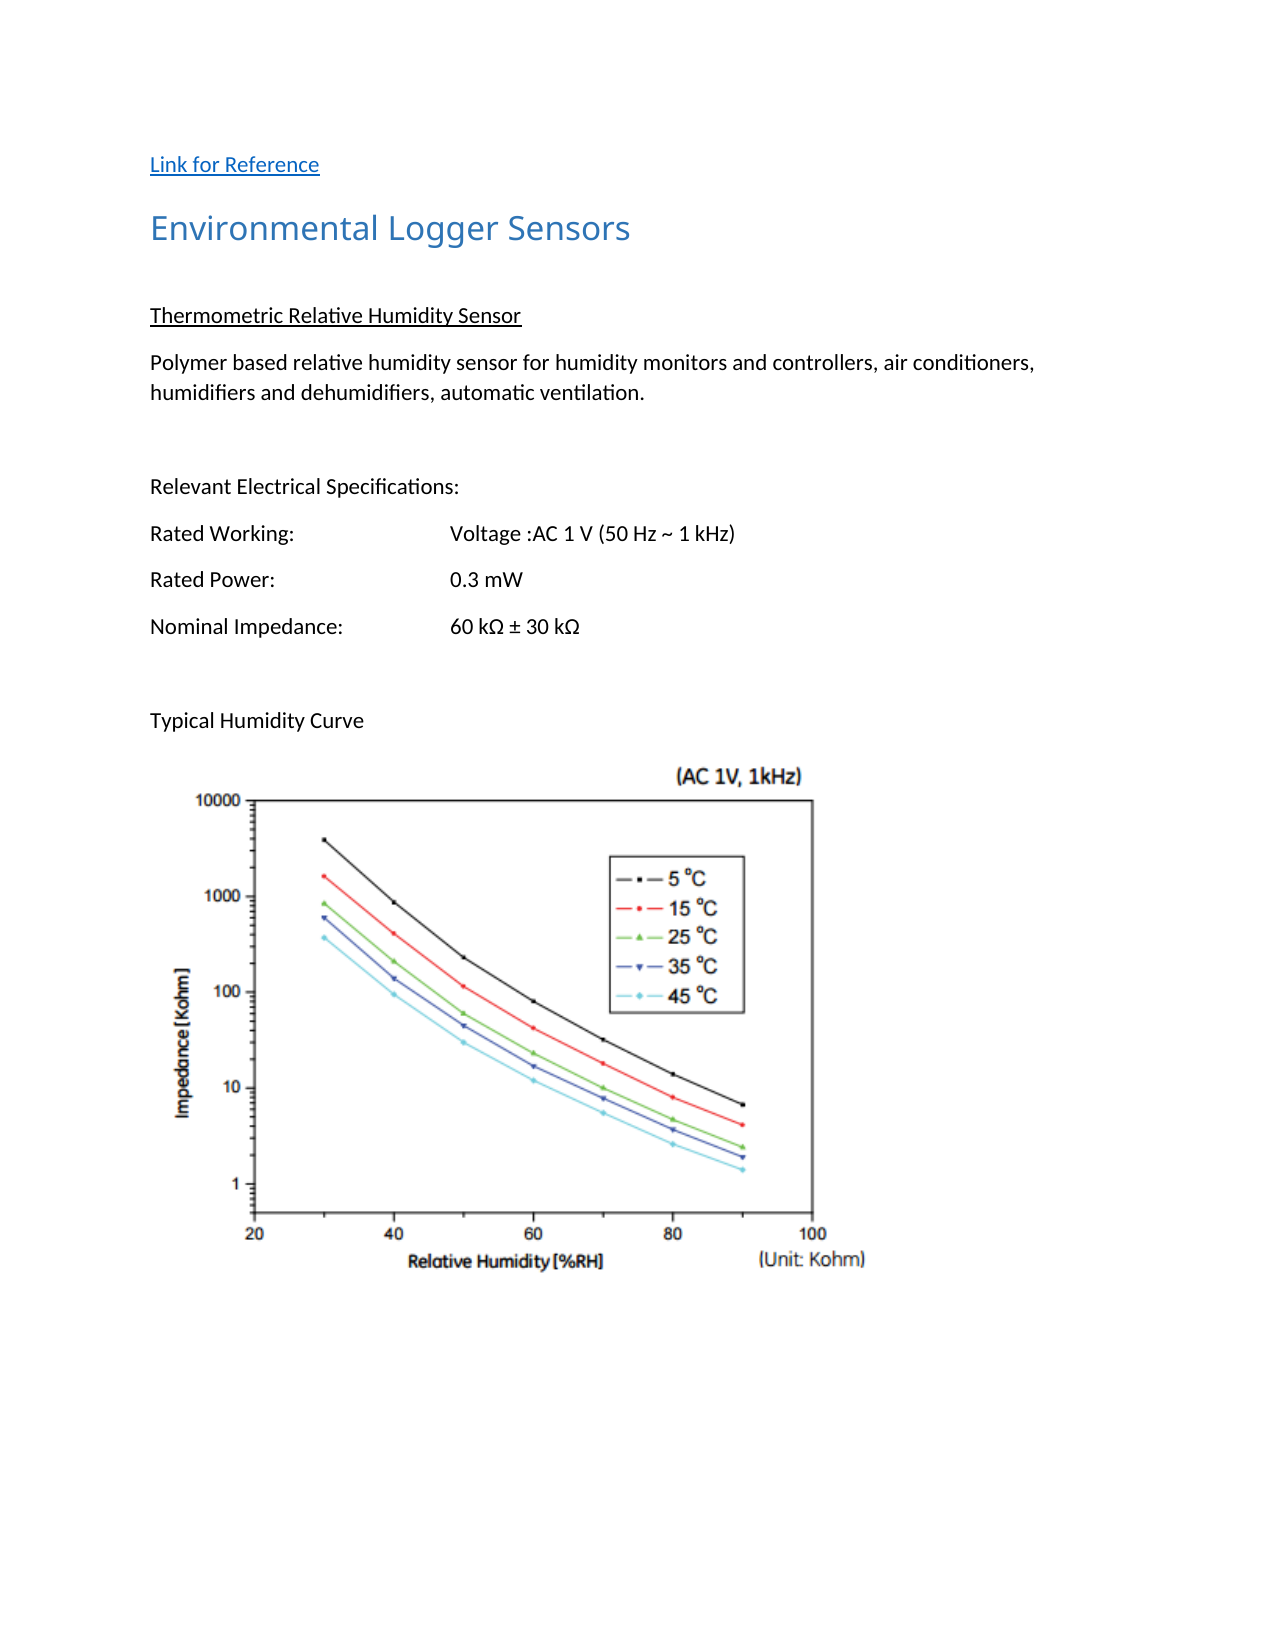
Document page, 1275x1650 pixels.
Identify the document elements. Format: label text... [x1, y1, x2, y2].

text Typical Humidity Curve [150, 706, 1125, 734]
text Thermometric Relative Humidity Sensor [150, 301, 1125, 329]
text Rated Working: Voltage :AC 1 V (50 Hz ~ 1 kHz) [150, 519, 1125, 547]
text Polymer based relative humidity sensor for humidity monitors and controllers, air conditioners, humidifiers and dehumidifiers, automatic ventilation. [150, 348, 1125, 406]
text Nominal Impedance: 60 kΩ ± 30 kΩ [150, 612, 1125, 641]
subtitle Environmental Logger Sensors [150, 205, 1125, 251]
text Relevant Electrical Specifications: [150, 472, 1125, 500]
text Rated Power: 0.3 mW [150, 566, 1125, 594]
text Link for Reference [150, 150, 1125, 178]
picture [150, 753, 883, 1279]
